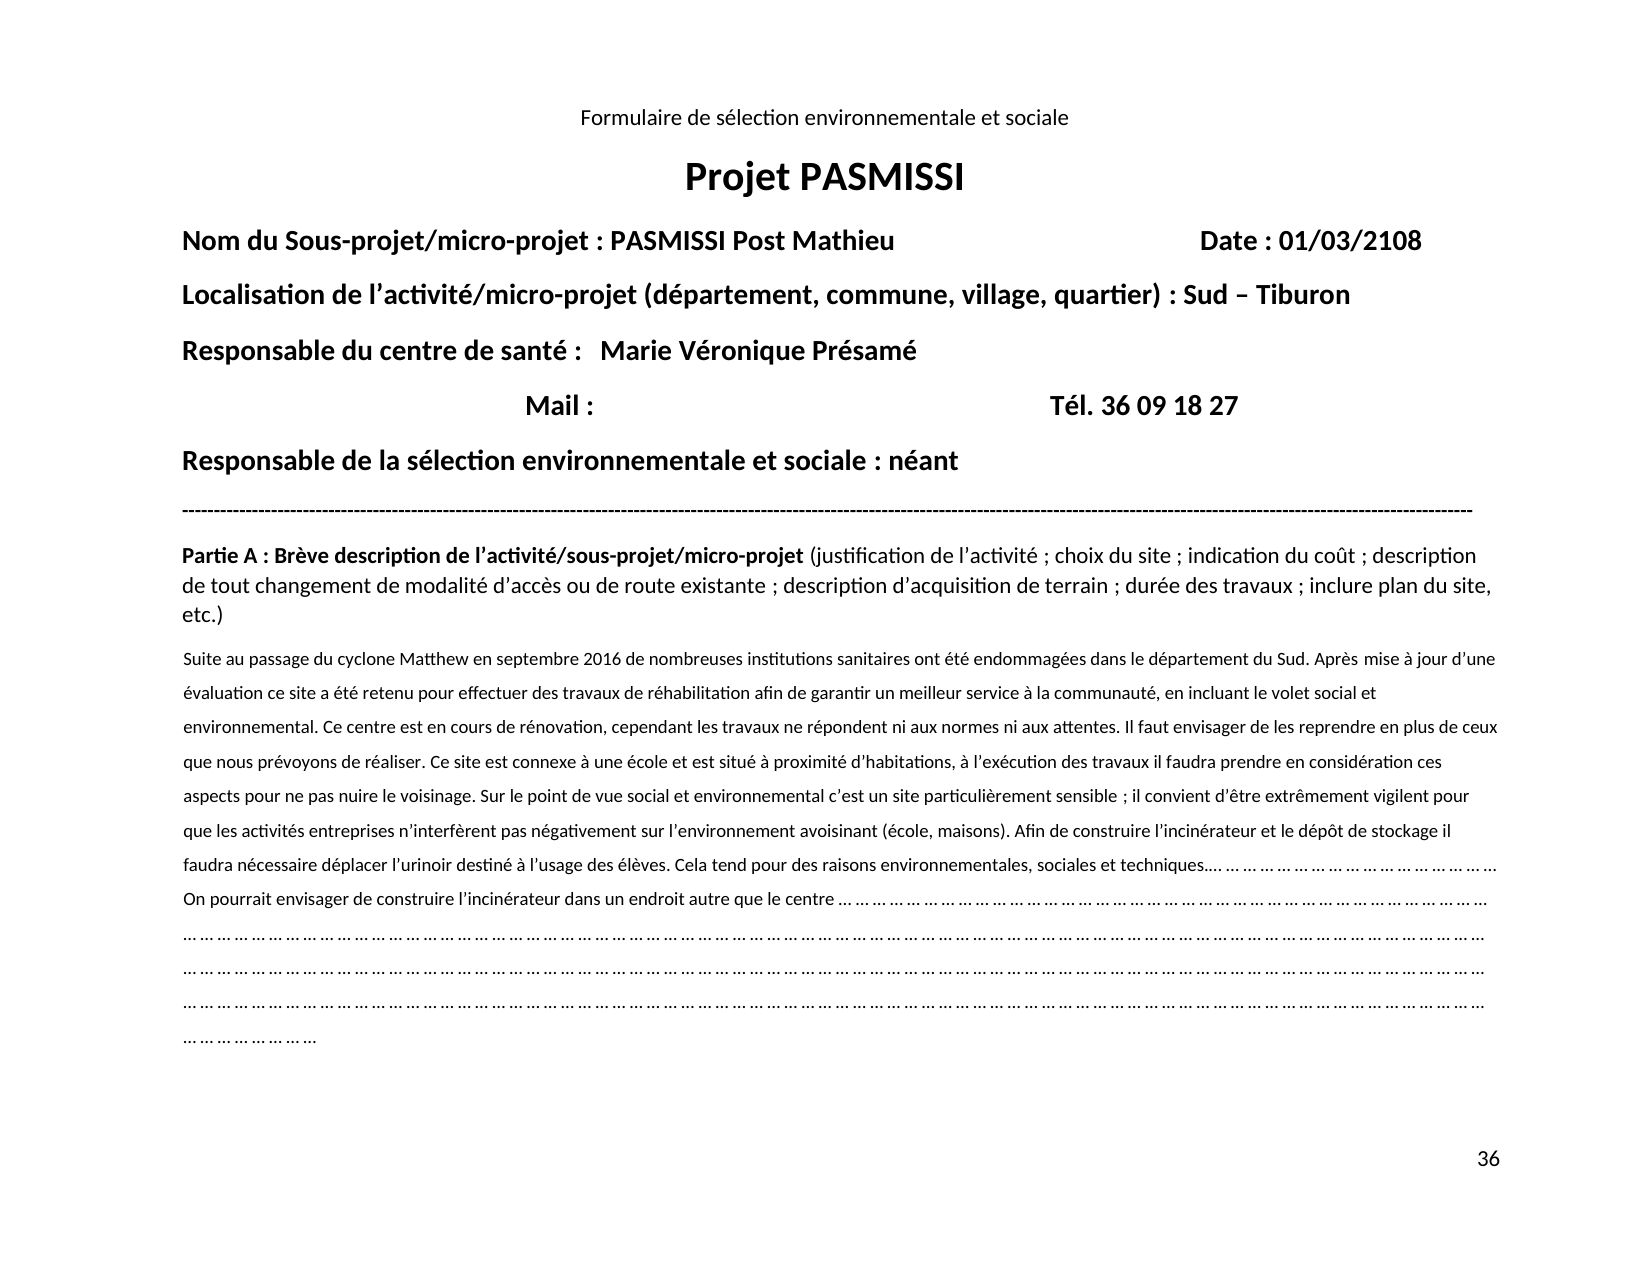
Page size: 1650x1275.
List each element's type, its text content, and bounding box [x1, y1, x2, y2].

text Nom du Sous-projet/micro-projet : PASMISSI Post Mathieu Date : 01/03/2108 [182, 222, 1482, 257]
text Partie A : Brève description de l’activité/sous-projet/micro-projet (justification de l’activité ; choix du site ; indication du coût ; description de tout changement de modalité d’accès ou de route existante ; description d’acquisition de terrain ; durée des travaux ; inclure plan du site, etc.) [182, 541, 1500, 628]
text Suite au passage du cyclone Matthew en septembre 2016 de nombreuses institutions sanitaires ont été endommagées dans le département du Sud. Après mise à jour d’une évaluation ce site a été retenu pour effectuer des travaux de réhabilitation afin de garantir un meilleur service à la communauté, en incluant le volet social et environnemental. Ce centre est en cours de rénovation, cependant les travaux ne répondent ni aux normes ni aux attentes. Il faut envisager de les reprendre en plus de ceux que nous prévoyons de réaliser. Ce site est connexe à une école et est situé à proximité d’habitations, à l’exécution des travaux il faudra prendre en considération ces aspects pour ne pas nuire le voisinage. Sur le point de vue social et environnemental c’est un site particulièrement sensible ; il convient d’être extrêmement vigilent pour que les activités entreprises n’interfèrent pas négativement sur l’environnement avoisinant (école, maisons). Afin de construire l’incinérateur et le dépôt de stockage il faudra nécessaire déplacer l’urinoir destiné à l’usage des élèves. Cela tend pour des raisons environnementales, sociales et techniques.… … … … … … … … … … … … … … … … … On pourrait envisager de construire l’incinérateur dans un endroit autre que le centre … … … … … … … … … … … … … … … … … … … … … … … … … … … … … … … … … … … … … … … … … … … … … … … … … … … … … … … … … … … … … … … … … … … … … … … … … … … … … … … … … … … … … … … … … … … … … … … … … … … … … … … … … … … … … … … … … … … … … … … … … … … … … … … … … … … … … … … … … … … … … … … … … … … … … … … … … … … … … … … … … … … … … … … … … … … … … … … … … … … … … … … … … … … … … … … … … … … … … … … … … … … … … … … … … … … … … … … … … … … … … … … … … … … … … … … … … … … … … … … … … … … … … … … … … … … … … … … … … … … … … … … … … … … … … … … … … … [183, 647, 1500, 1048]
text Responsable du centre de santé : Marie Véronique Présamé [182, 332, 1482, 367]
text Responsable de la sélection environnementale et sociale : néant [182, 442, 1482, 478]
text Mail : Tél. 36 09 18 27 [182, 387, 1482, 422]
text ----------------------------------------------------------------------------------------------------------------------------------------------------------------------------------------------------------- [182, 497, 1482, 522]
text Localisation de l’activité/micro-projet (département, commune, village, quartier) : Sud – Tiburon [182, 277, 1482, 312]
text Projet PASMISSI [150, 150, 1500, 201]
